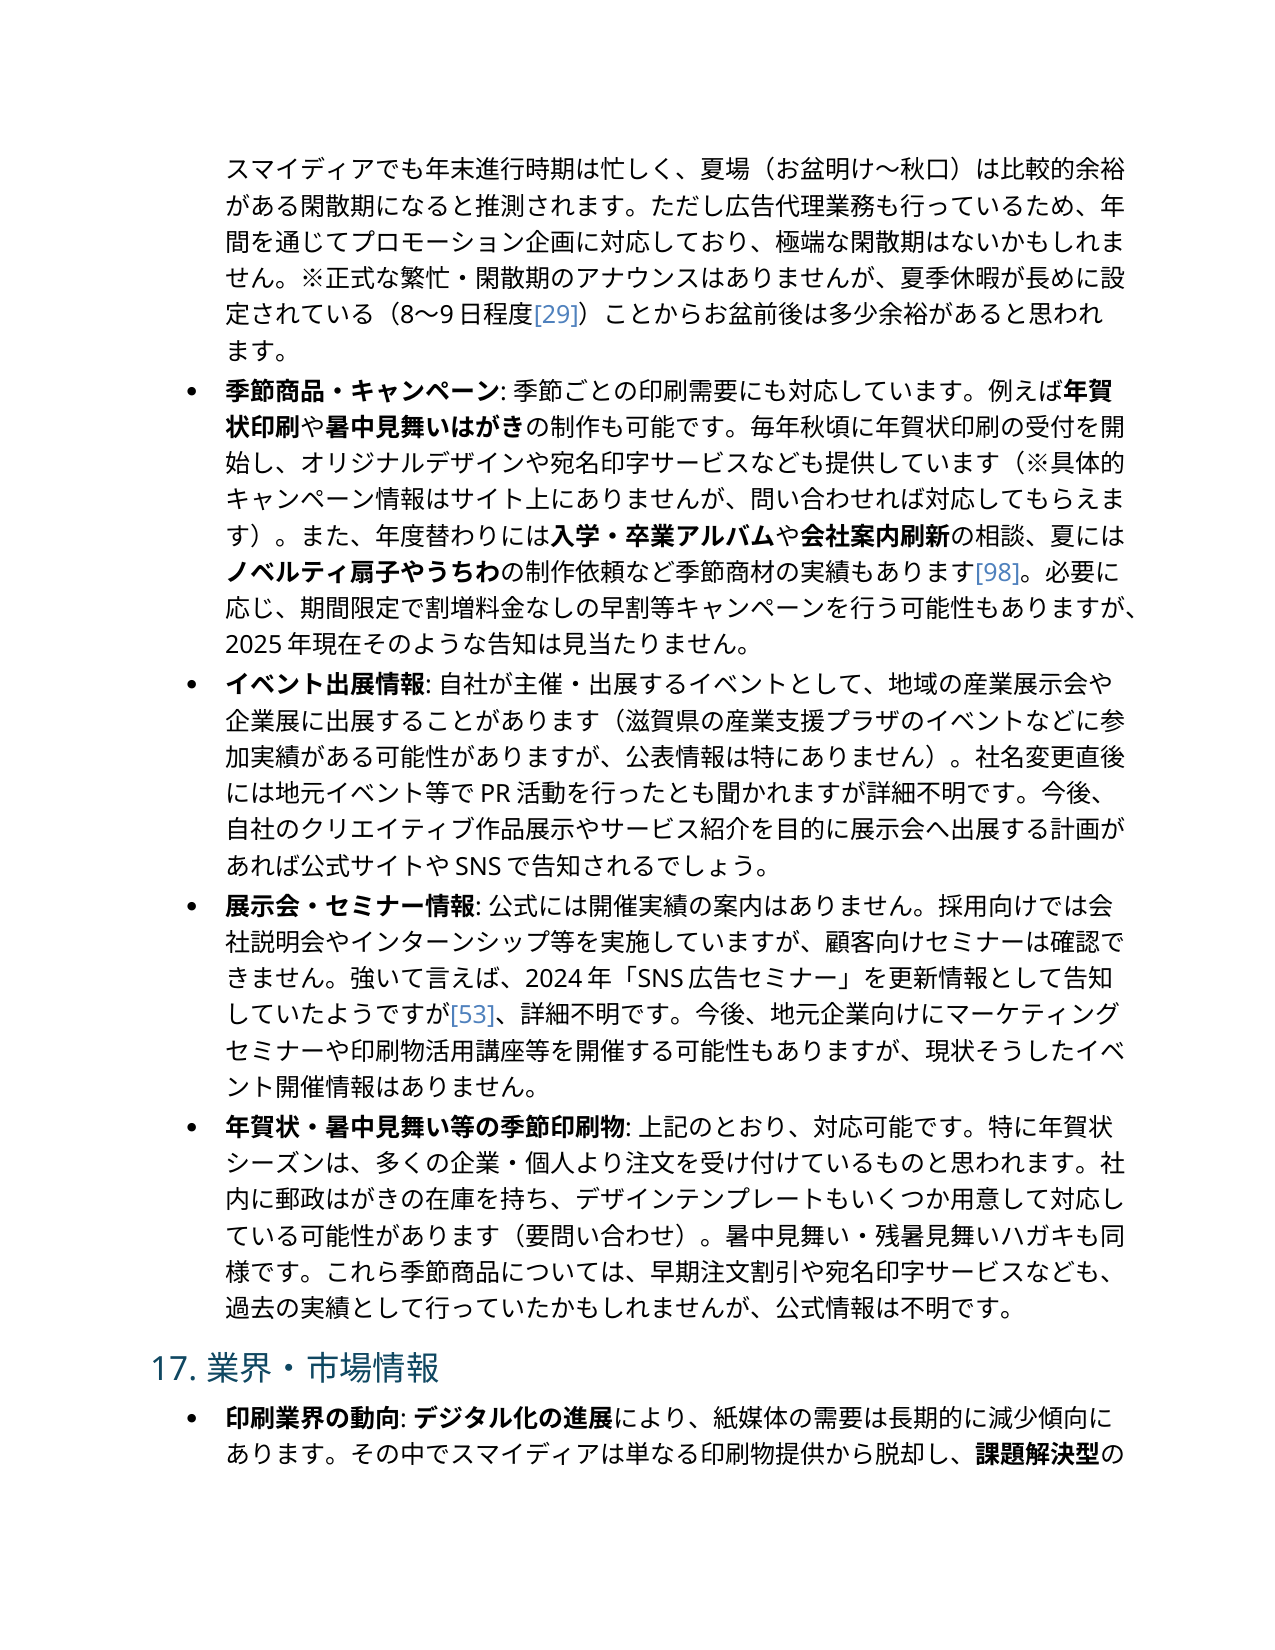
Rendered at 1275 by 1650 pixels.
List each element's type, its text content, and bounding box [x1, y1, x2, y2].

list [187, 1398, 1125, 1471]
subtitle 17. 業界・市場情報 [150, 1342, 1125, 1390]
list イベント出展情報: 自社が主催・出展するイベントとして、地域の産業展示会や企業展に出展することがあります（滋賀県の産業支援プラザのイベントなどに参加実績がある可能性がありますが、公表情報は特にありません）。社名変更直後には地元イベント等でPR活動を行ったとも聞かれますが詳細不明です。今後、自社のクリエイティブ作品展示やサービス紹介を目的に展示会へ出展する計画があれば公式サイトやSNSで告知されるでしょう。 [187, 665, 1125, 882]
list 展示会・セミナー情報: 公式には開催実績の案内はありません。採用向けでは会社説明会やインターンシップ等を実施していますが、顧客向けセミナーは確認できません。強いて言えば、2024年「SNS広告セミナー」を更新情報として告知していたようですが[53]、詳細不明です。今後、地元企業向けにマーケティングセミナーや印刷物活用講座等を開催する可能性もありますが、現状そうしたイベント開催情報はありません。 [187, 886, 1125, 1104]
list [187, 150, 1125, 367]
list 年賀状・暑中見舞い等の季節印刷物: 上記のとおり、対応可能です。特に年賀状シーズンは、多くの企業・個人より注文を受け付けているものと思われます。社内に郵政はがきの在庫を持ち、デザインテンプレートもいくつか用意して対応している可能性があります（要問い合わせ）。暑中見舞い・残暑見舞いハガキも同様です。これら季節商品については、早期注文割引や宛名印字サービスなども、過去の実績として行っていたかもしれませんが、公式情報は不明です。 [187, 1107, 1125, 1325]
list 季節商品・キャンペーン: 季節ごとの印刷需要にも対応しています。例えば年賀状印刷や暑中見舞いはがきの制作も可能です。毎年秋頃に年賀状印刷の受付を開始し、オリジナルデザインや宛名印字サービスなども提供しています（※具体的キャンペーン情報はサイト上にありませんが、問い合わせれば対応してもらえます）。また、年度替わりには入学・卒業アルバムや会社案内刷新の相談、夏にはノベルティ扇子やうちわの制作依頼など季節商材の実績もあります[98]。必要に応じ、期間限定で割増料金なしの早割等キャンペーンを行う可能性もありますが、2025年現在そのような告知は見当たりません。 [187, 371, 1125, 661]
